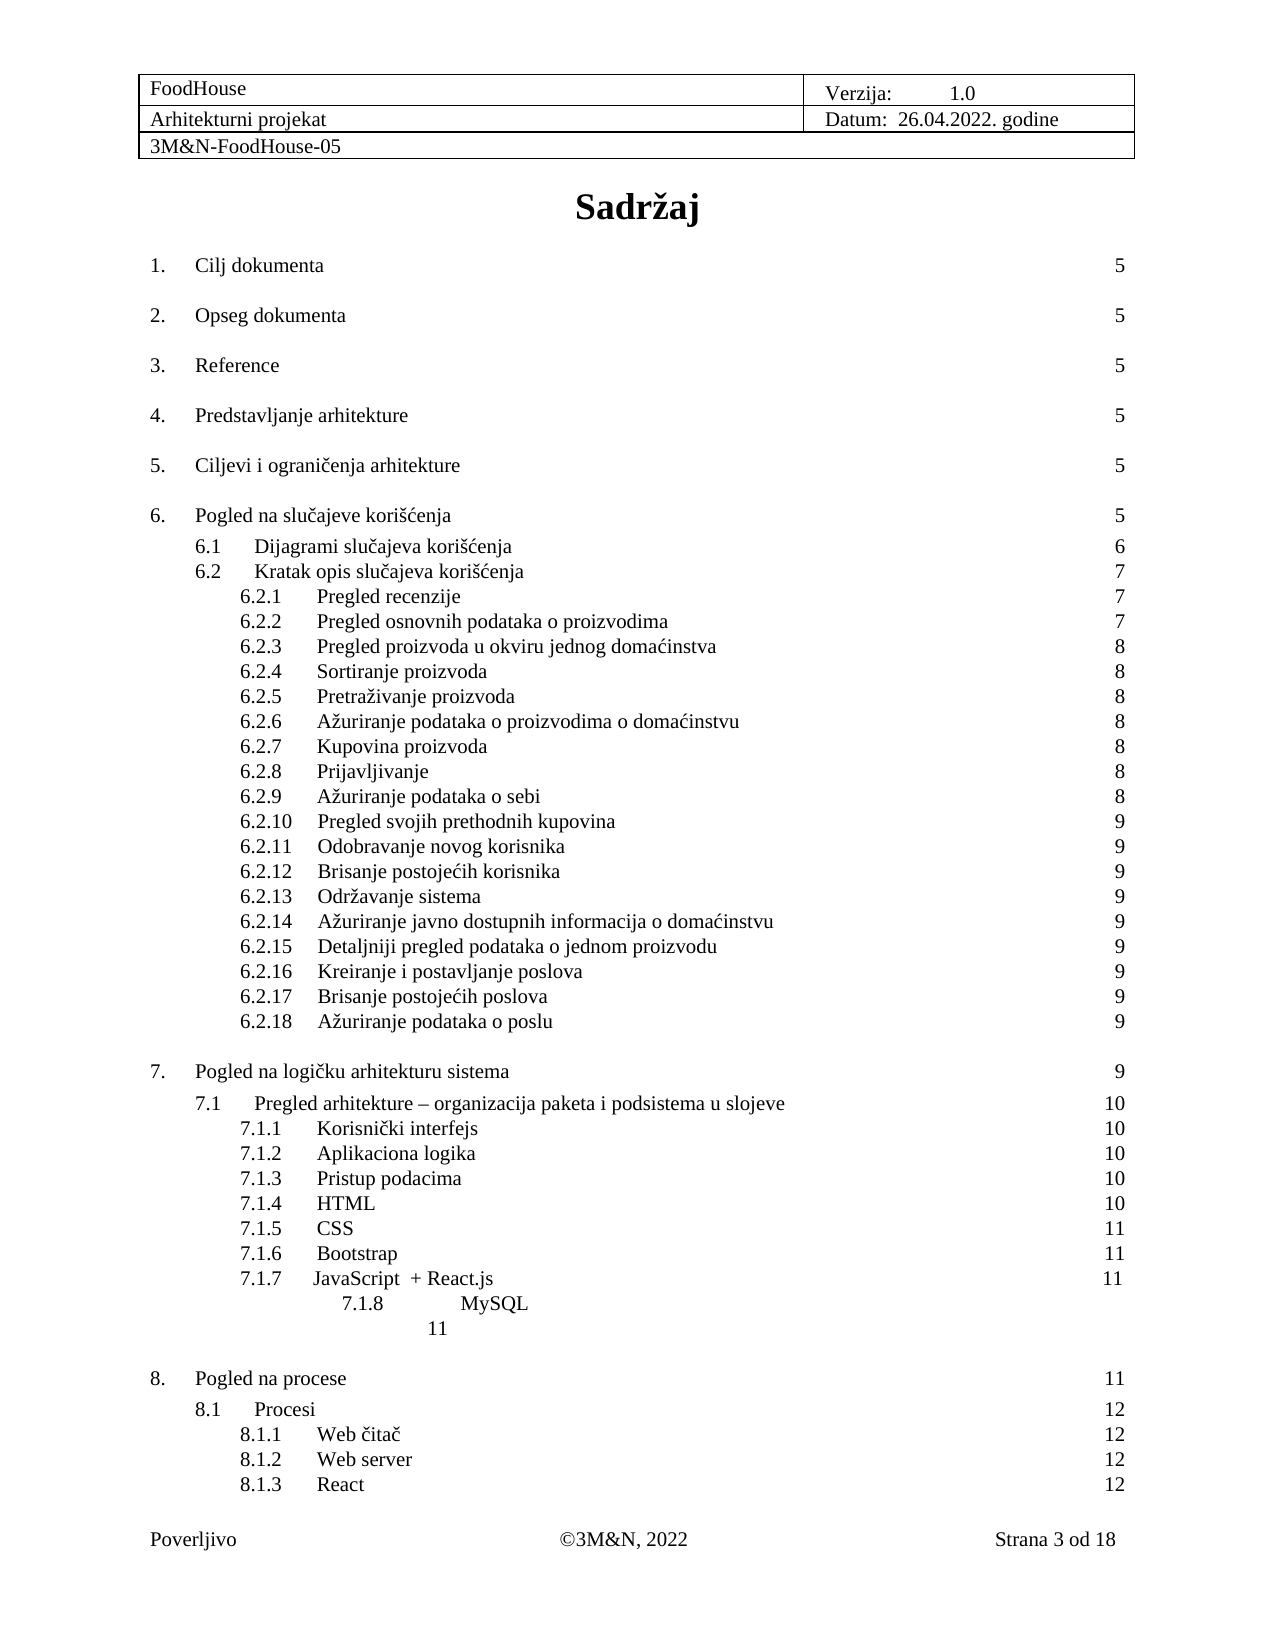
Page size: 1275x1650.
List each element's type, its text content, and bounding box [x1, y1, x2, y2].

text 6.2.1 Pregled recenzije 7 [240, 583, 1125, 608]
text 6.2.15 Detaljniji pregled podataka o jednom proizvodu 9 [240, 933, 1125, 958]
text 6.2.2 Pregled osnovnih podataka o proizvodima 7 [240, 608, 1125, 633]
text 7.1.5 CSS 11 [240, 1215, 1125, 1240]
text 7.1.4 HTML 10 [240, 1190, 1125, 1215]
text 7.1 Pregled arhitekture – organizacija paketa i podsistema u slojeve 10 [195, 1090, 1050, 1115]
text 7.1.1 Korisnički interfejs 10 [240, 1115, 1125, 1140]
text 6.2.18 Ažuriranje podataka o poslu 9 [240, 1008, 1125, 1033]
text 8.1.1 Web čitač 12 [240, 1421, 1125, 1446]
text 5. Ciljevi i ograničenja arhitekture 5 [150, 452, 1050, 477]
text 6.2.7 Kupovina proizvoda 8 [240, 733, 1125, 758]
text 6.1 Dijagrami slučajeva korišćenja 6 [195, 533, 1050, 558]
text 6.2 Kratak opis slučajeva korišćenja 7 [195, 558, 1050, 583]
title Sadržaj [150, 184, 1125, 227]
text 6. Pogled na slučajeve korišćenja 5 [150, 502, 1050, 527]
text 3. Reference 5 [150, 352, 1050, 377]
text 6.2.8 Prijavljivanje 8 [240, 758, 1125, 783]
text 8. Pogled na procese 11 [150, 1365, 1050, 1390]
text 7.1.3 Pristup podacima 10 [240, 1165, 1125, 1190]
text 7.1.2 Aplikaciona logika 10 [240, 1140, 1125, 1165]
text 6.2.3 Pregled proizvoda u okviru jednog domaćinstva 8 [240, 633, 1125, 658]
text 2. Opseg dokumenta 5 [150, 302, 1050, 327]
text 6.2.14 Ažuriranje javno dostupnih informacija o domaćinstvu 9 [240, 908, 1125, 933]
text 6.2.6 Ažuriranje podataka o proizvodima o domaćinstvu 8 [240, 708, 1125, 733]
text 4. Predstavljanje arhitekture 5 [150, 402, 1050, 427]
text 6.2.5 Pretraživanje proizvoda 8 [240, 683, 1125, 708]
text 1. Cilj dokumenta 5 [150, 252, 1050, 277]
text 8.1 Procesi 12 [195, 1396, 1050, 1421]
text 6.2.11 Odobravanje novog korisnika 9 [240, 833, 1125, 858]
text 6.2.13 Održavanje sistema 9 [240, 883, 1125, 908]
text 6.2.4 Sortiranje proizvoda 8 [240, 658, 1125, 683]
text 6.2.10 Pregled svojih prethodnih kupovina 9 [240, 808, 1125, 833]
text 8.1.2 Web server 12 [240, 1446, 1125, 1471]
text 7. Pogled na logičku arhitekturu sistema 9 [150, 1058, 1050, 1083]
text 6.2.17 Brisanje postojećih poslova 9 [240, 983, 1125, 1008]
text 8.1.3 React 12 [240, 1471, 1125, 1496]
text 6.2.9 Ažuriranje podataka o sebi 8 [240, 783, 1125, 808]
text 6.2.12 Brisanje postojećih korisnika 9 [240, 858, 1125, 883]
text 7.1.7 JavaScript + React.js 11 7.1.8 MySQL 11 [240, 1265, 1125, 1340]
text 6.2.16 Kreiranje i postavljanje poslova 9 [240, 958, 1125, 983]
text 7.1.6 Bootstrap 11 [240, 1240, 1125, 1265]
